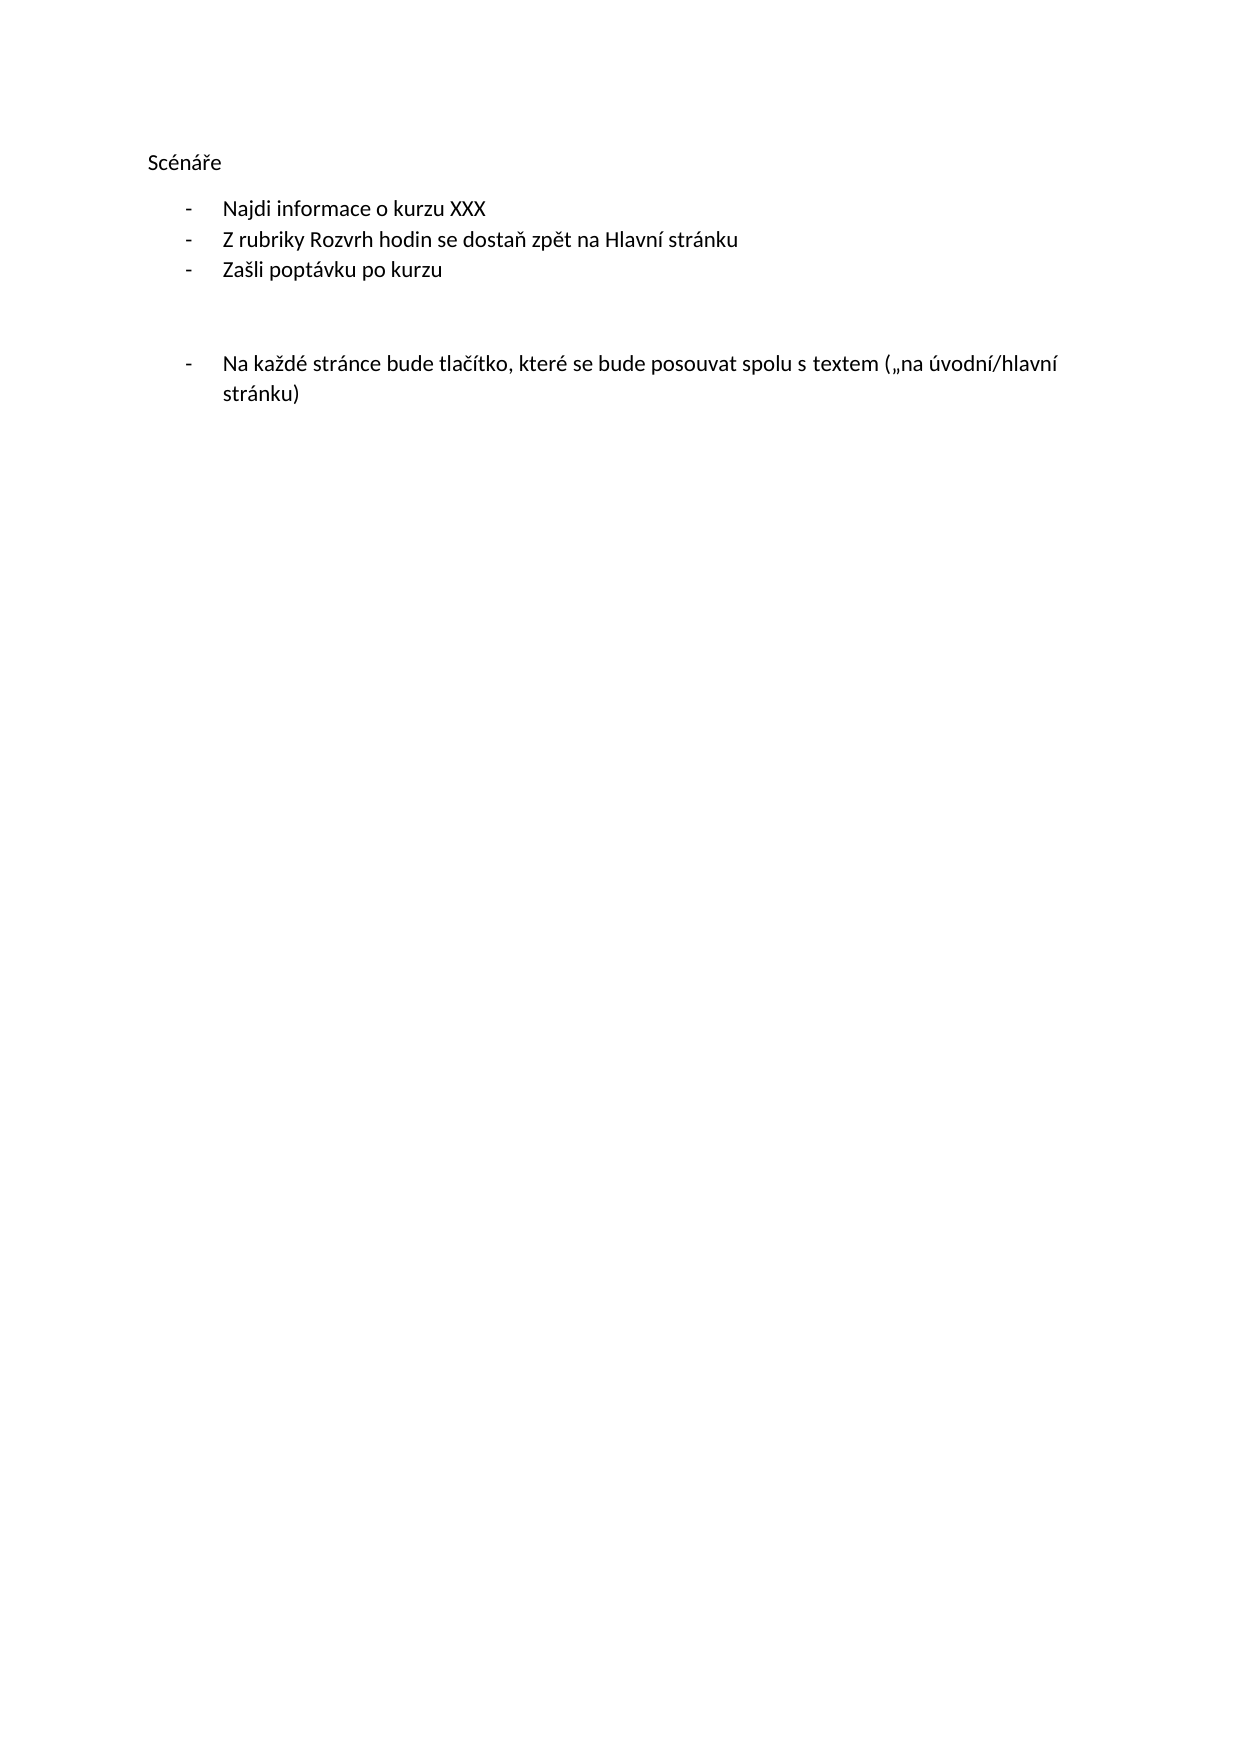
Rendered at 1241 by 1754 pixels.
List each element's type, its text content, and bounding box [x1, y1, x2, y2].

list Z rubriky Rozvrh hodin se dostaň zpět na Hlavní stránku [185, 225, 1093, 253]
text Scénáře [148, 148, 1093, 176]
list Na každé stránce bude tlačítko, které se bude posouvat spolu s textem („na úvodní/hlavní stránku) [185, 349, 1093, 407]
list Najdi informace o kurzu XXX [185, 194, 1093, 222]
list Zašli poptávku po kurzu [185, 255, 1093, 283]
